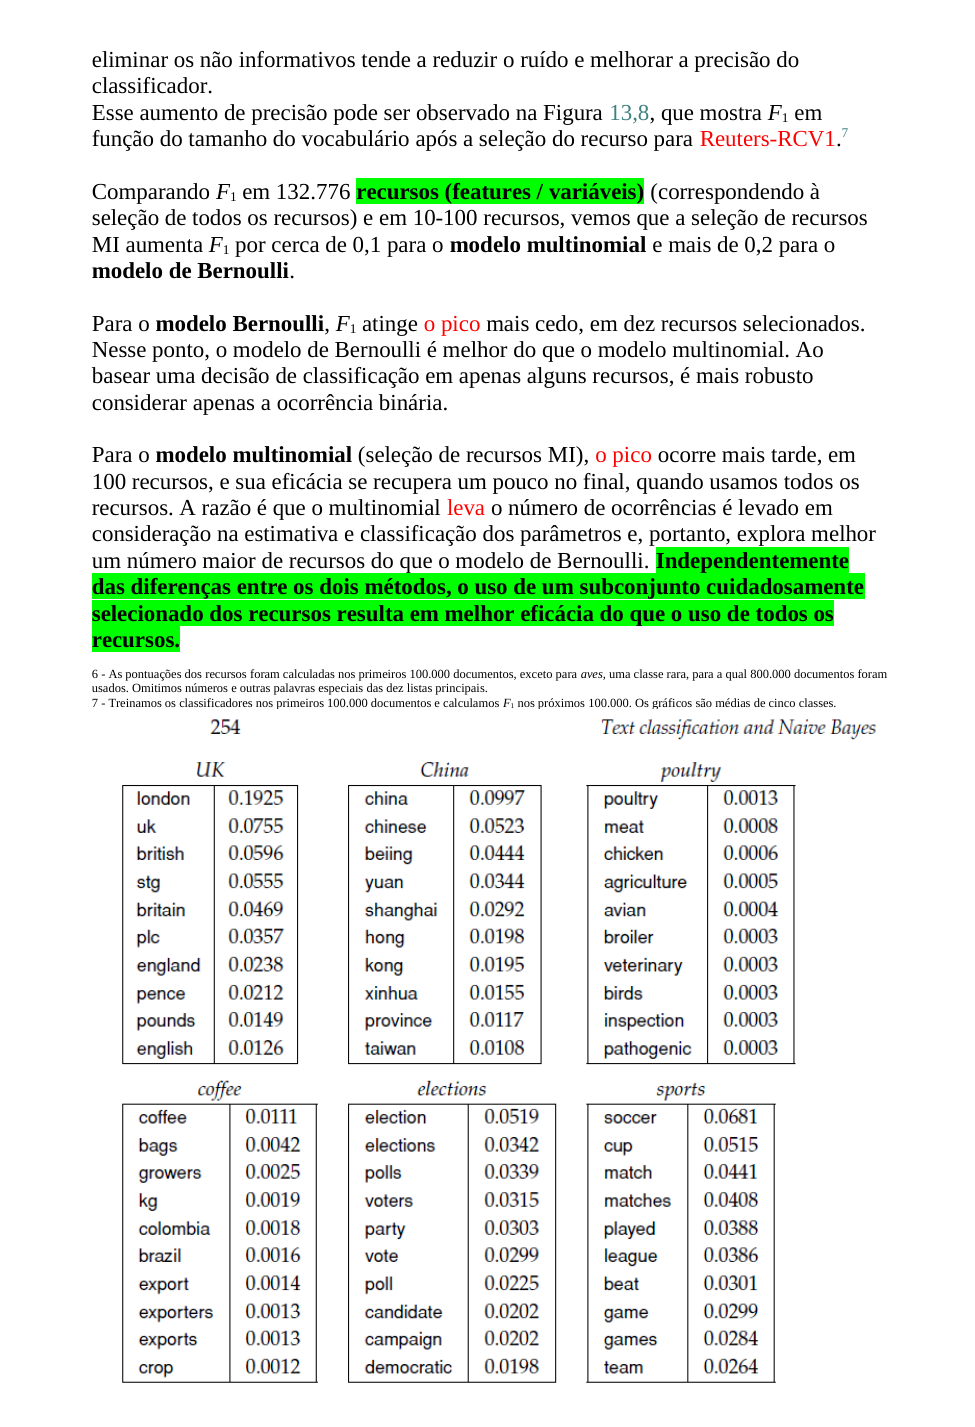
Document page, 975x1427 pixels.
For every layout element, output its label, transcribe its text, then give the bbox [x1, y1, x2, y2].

picture [91, 709, 884, 1388]
text 6 - As pontuações dos recursos foram calculadas nos primeiros 100.000 documentos, exceto para aves, uma classe rara, para a qual 800.000 documentos foram usados. Omitimos números e outras palavras especiais das dez listas principais. [92, 667, 887, 695]
text Esse aumento de precisão pode ser observado na Figura 13,8, que mostra F1 em função do tamanho do vocabulário após a seleção do recurso para Reuters-RCV1.7 [92, 99, 887, 152]
text Para o modelo multinomial (seleção de recursos MI), o pico ocorre mais tarde, em 100 recursos, e sua eficácia se recupera um pouco no final, quando usamos todos os recursos. A razão é que o multinomial leva o número de ocorrências é levado em consideração na estimativa e classificação dos parâmetros e, portanto, explora melhor um número maior de recursos do que o modelo de Bernoulli. Independentemente das diferenças entre os dois métodos, o uso de um subconjunto cuidadosamente selecionado dos recursos resulta em melhor eficácia do que o uso de todos os recursos. [92, 441, 887, 652]
text Comparando F1 em 132.776 recursos (features / variáveis) (correspondendo à seleção de todos os recursos) e em 10-100 recursos, vemos que a seleção de recursos MI aumenta F1 por cerca de 0,1 para o modelo multinomial e mais de 0,2 para o modelo de Bernoulli. [92, 178, 887, 283]
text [92, 46, 887, 99]
text 7 - Treinamos os classificadores nos primeiros 100.000 documentos e calculamos F1 nos próximos 100.000. Os gráficos são médias de cinco classes. [92, 695, 887, 710]
text Para o modelo Bernoulli, F1 atinge o pico mais cedo, em dez recursos selecionados. Nesse ponto, o modelo de Bernoulli é melhor do que o modelo multinomial. Ao basear uma decisão de classificação em apenas alguns recursos, é mais robusto considerar apenas a ocorrência binária. [92, 310, 887, 415]
